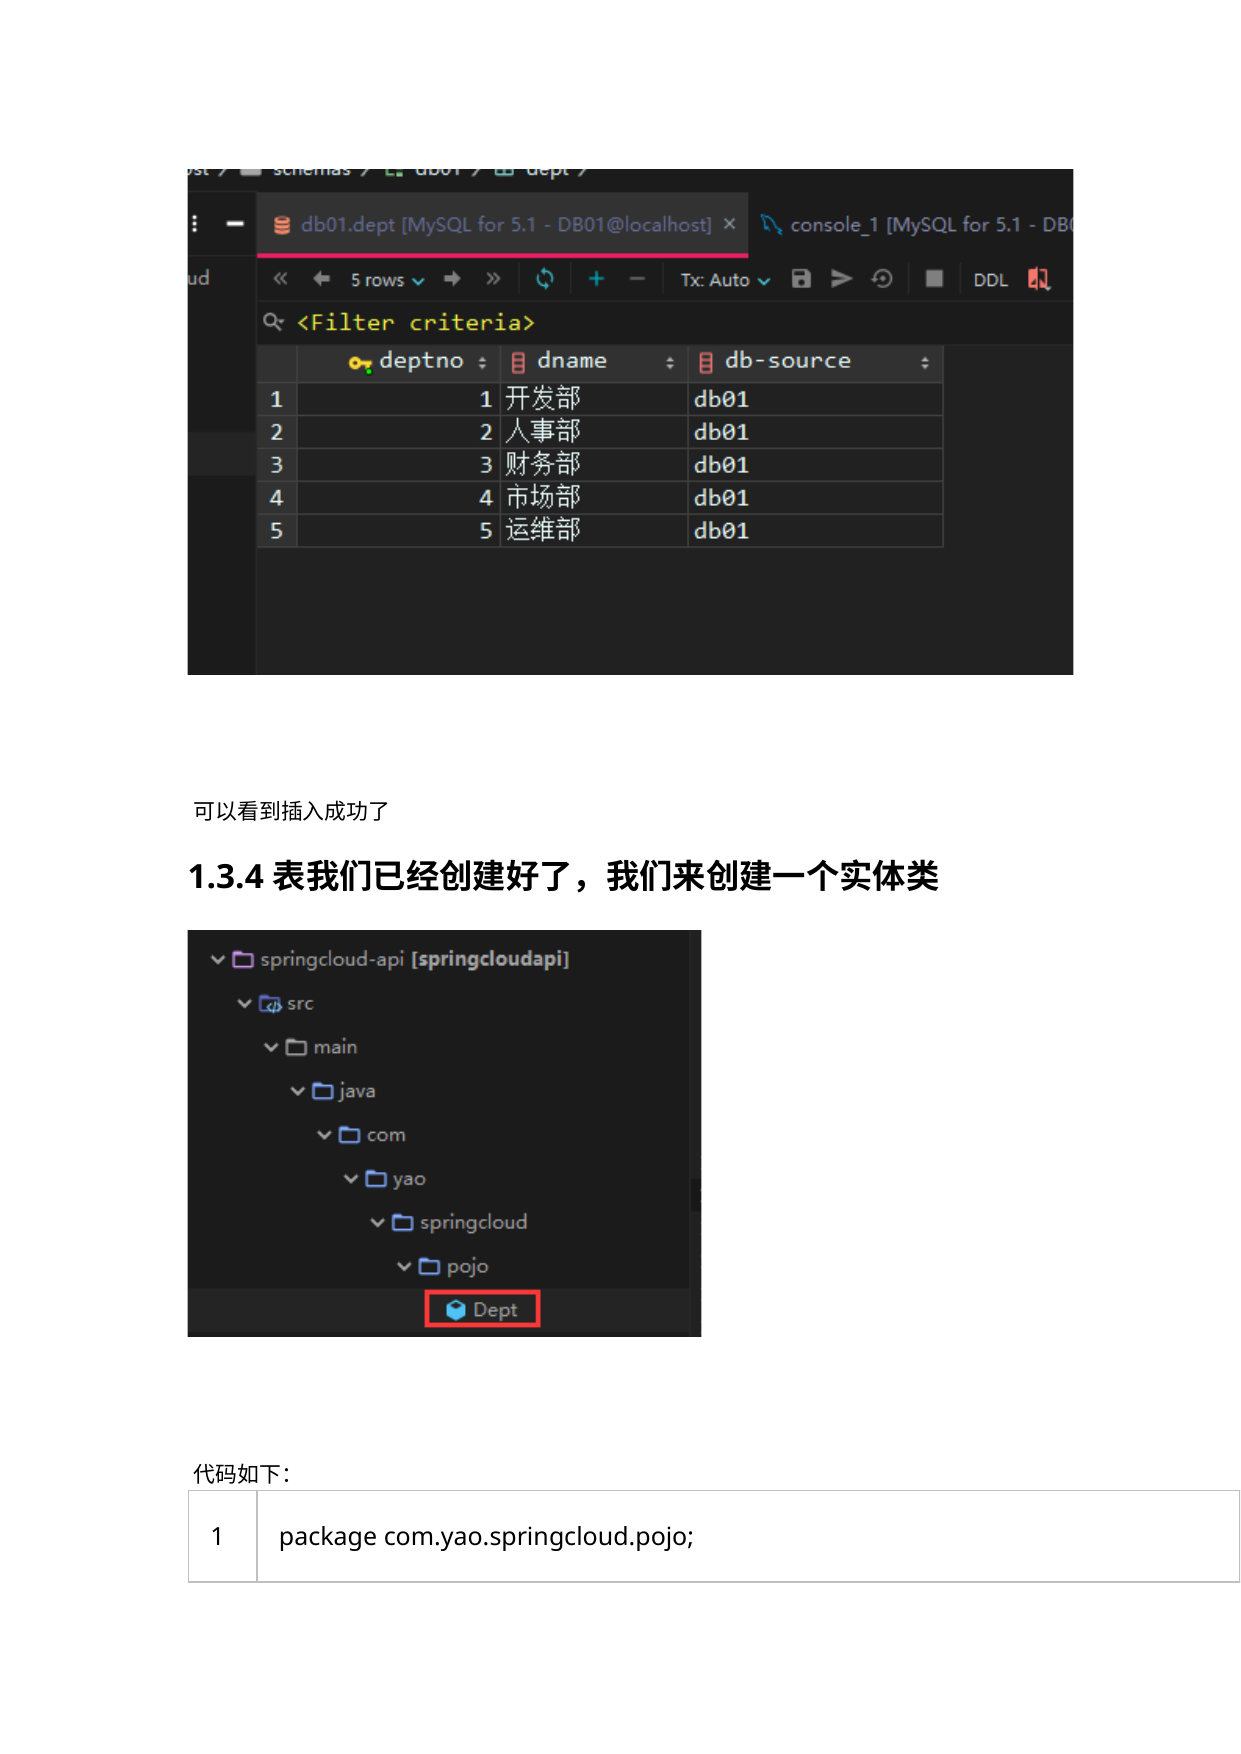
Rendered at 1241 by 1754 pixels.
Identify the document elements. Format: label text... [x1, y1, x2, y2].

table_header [258, 1491, 1239, 1581]
picture [187, 169, 1074, 675]
text 代码如下： [187, 1457, 1053, 1489]
text 1.3.4 表我们已经创建好了，我们来创建一个实体类 [187, 842, 1053, 907]
picture [187, 930, 702, 1337]
text 可以看到插入成功了 [187, 794, 1053, 826]
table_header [189, 1491, 256, 1581]
